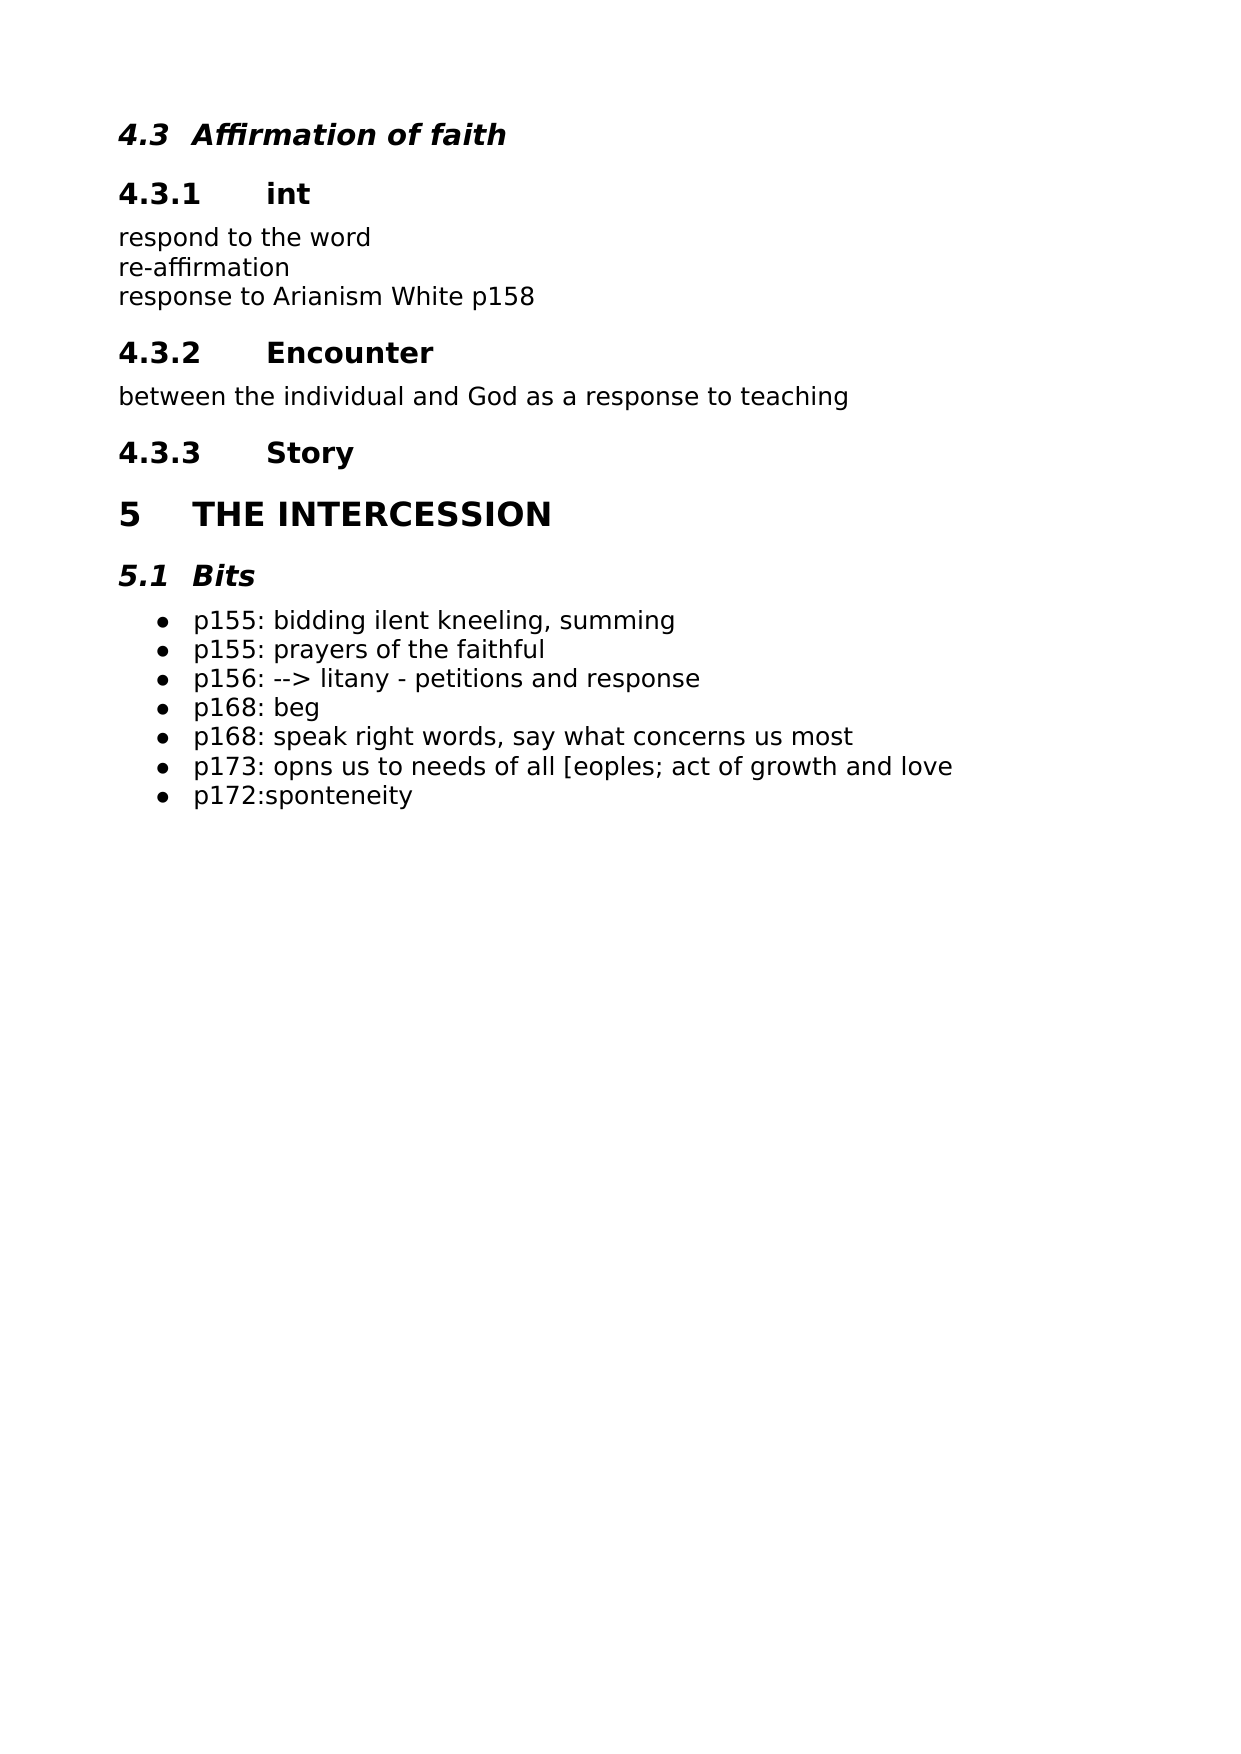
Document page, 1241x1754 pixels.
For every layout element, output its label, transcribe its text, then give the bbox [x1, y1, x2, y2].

text response to Arianism White p158 [118, 282, 1122, 311]
list p168: speak right words, say what concerns us most [156, 723, 1122, 752]
text re-affirmation [118, 253, 1122, 282]
list p156: --> litany - petitions and response [156, 664, 1122, 693]
list p155: prayers of the faithful [156, 635, 1122, 664]
subtitle THE INTERCESSION [118, 496, 1122, 534]
subtitle Bits [118, 559, 1122, 593]
subtitle int [118, 177, 1122, 211]
list p155: bidding ilent kneeling, summing [156, 606, 1122, 635]
list p173: opns us to needs of all [eoples; act of growth and love [156, 752, 1122, 781]
list p168: beg [156, 693, 1122, 723]
text respond to the word [118, 223, 1122, 253]
subtitle Encounter [118, 336, 1122, 370]
list p172:sponteneity [156, 781, 1122, 810]
subtitle Story [118, 437, 1122, 471]
subtitle Affirmation of faith [118, 118, 1122, 152]
text between the individual and God as a response to teaching [118, 382, 1122, 412]
